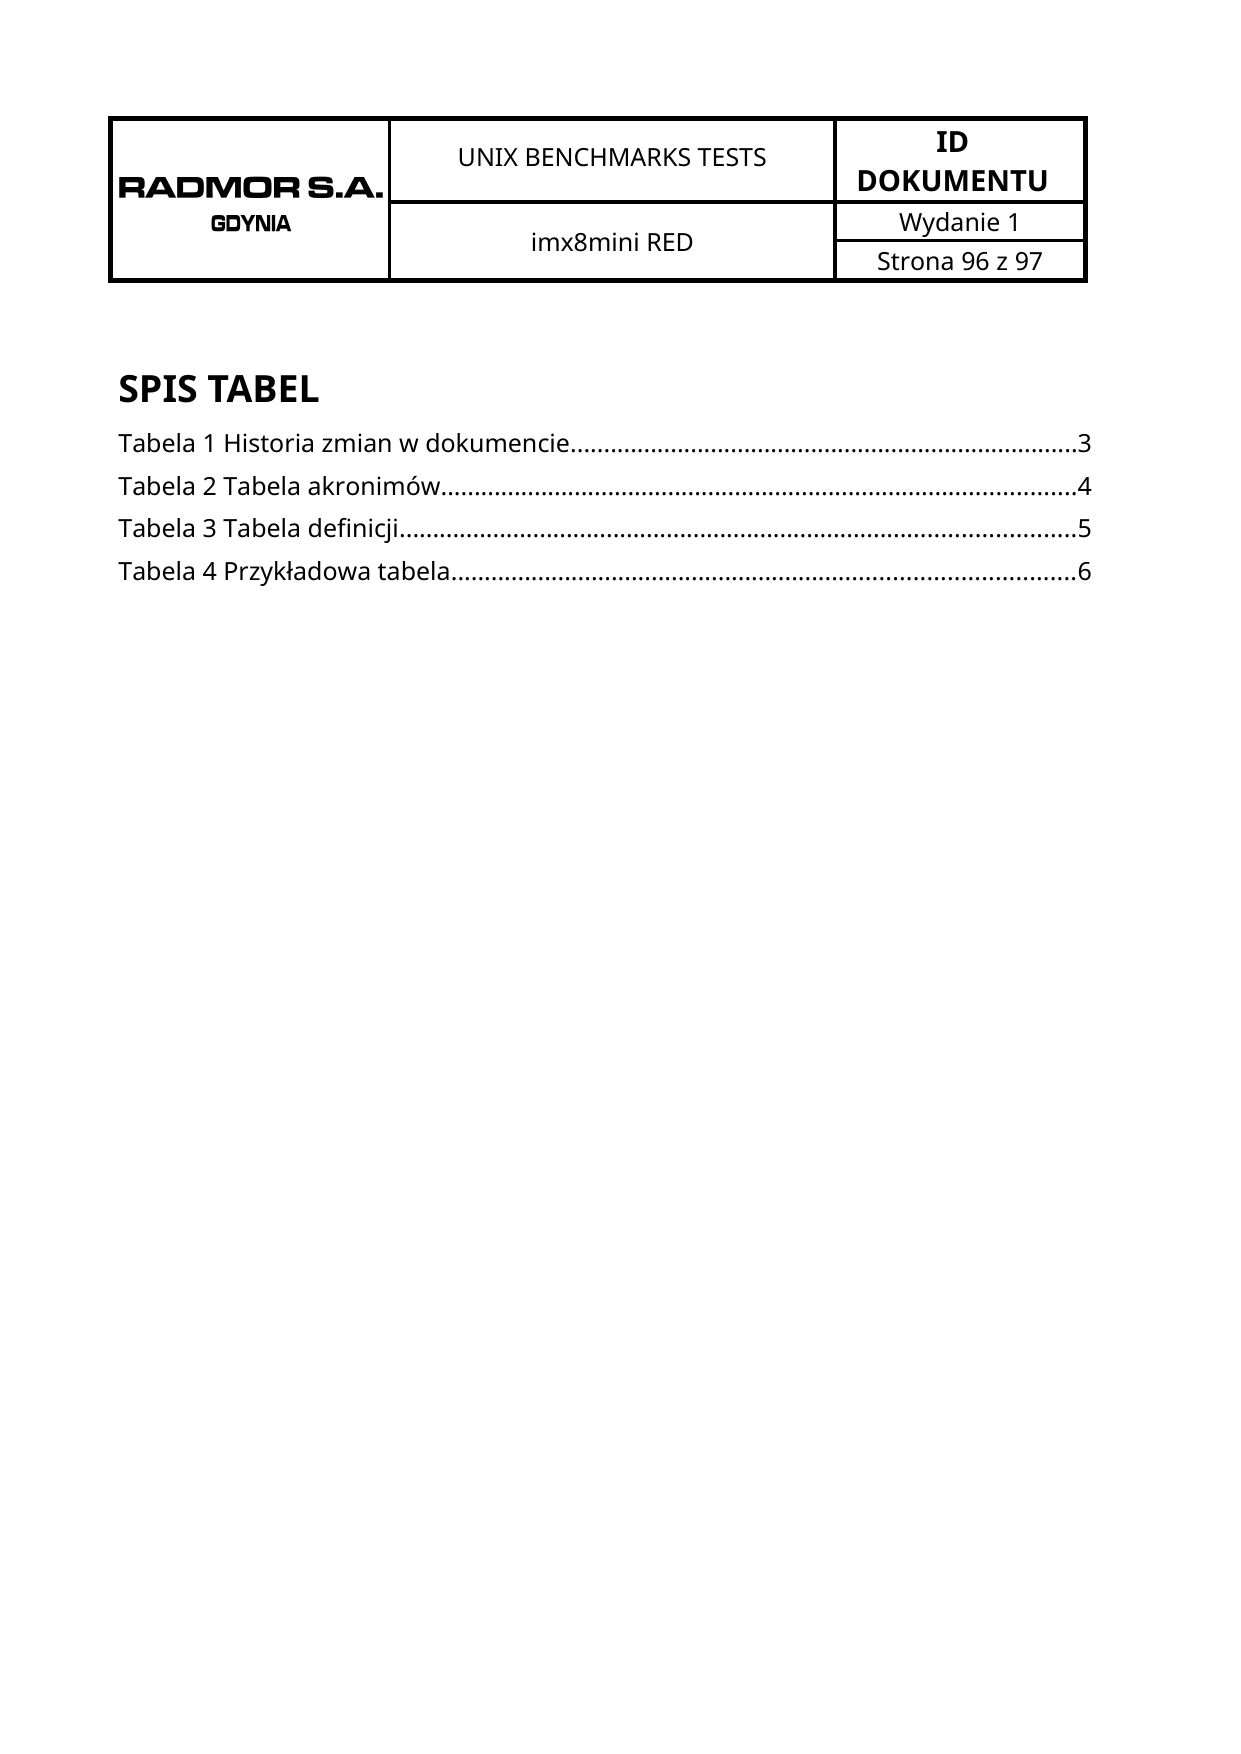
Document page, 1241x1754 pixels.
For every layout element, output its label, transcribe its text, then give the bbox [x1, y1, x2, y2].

subtitle SPIS TABEL [118, 362, 1064, 413]
text Tabela 1 Historia zmian w dokumencie 3 [118, 426, 1092, 460]
picture [118, 175, 384, 232]
text Tabela 2 Tabela akronimów 4 [118, 468, 1092, 502]
text Tabela 4 Przykładowa tabela 6 [118, 553, 1092, 587]
text Tabela 3 Tabela definicji 5 [118, 511, 1092, 545]
